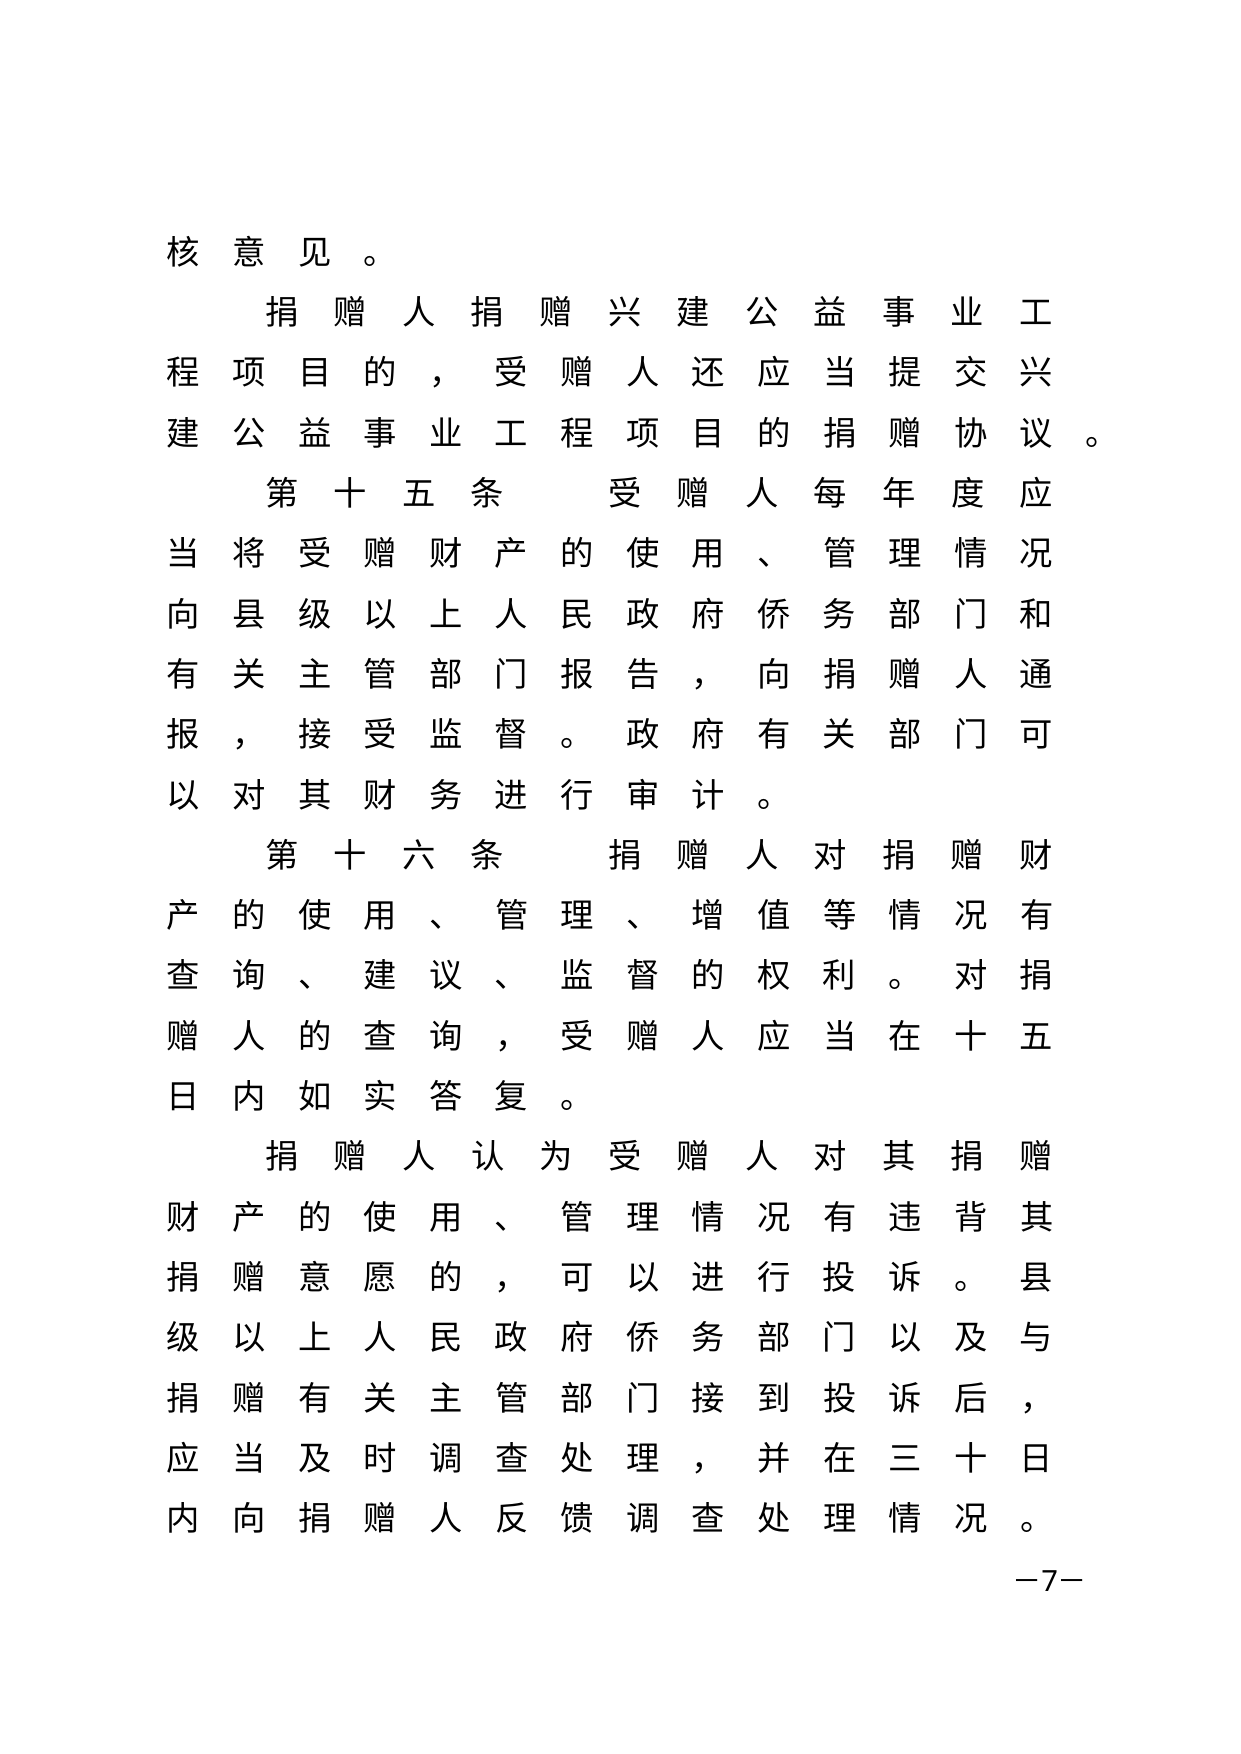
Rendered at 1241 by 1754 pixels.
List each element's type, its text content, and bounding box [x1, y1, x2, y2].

text （三）受赠人主管部门的审核意见。 [167, 219, 1085, 280]
text 第十六条 捐赠人对捐赠财产的使用、管理、增值等情况有查询、建议、监督的权利。对捐赠人的查询，受赠人应当在十五日内如实答复。 [167, 823, 1085, 1124]
text 捐赠人捐赠兴建公益事业工程项目的，受赠人还应当提交兴建公益事业工程项目的捐赠协议。 [167, 280, 1085, 461]
text 第十五条 受赠人每年度应当将受赠财产的使用、管理情况向县级以上人民政府侨务部门和有关主管部门报告，向捐赠人通报，接受监督。政府有关部门可以对其财务进行审计。 [167, 461, 1085, 823]
text 捐赠人认为受赠人对其捐赠财产的使用、管理情况有违背其捐赠意愿的，可以进行投诉。县级以上人民政府侨务部门以及与捐赠有关主管部门接到投诉后，应当及时调查处理，并在三十日内向捐赠人反馈调查处理情况。 [167, 1124, 1085, 1546]
